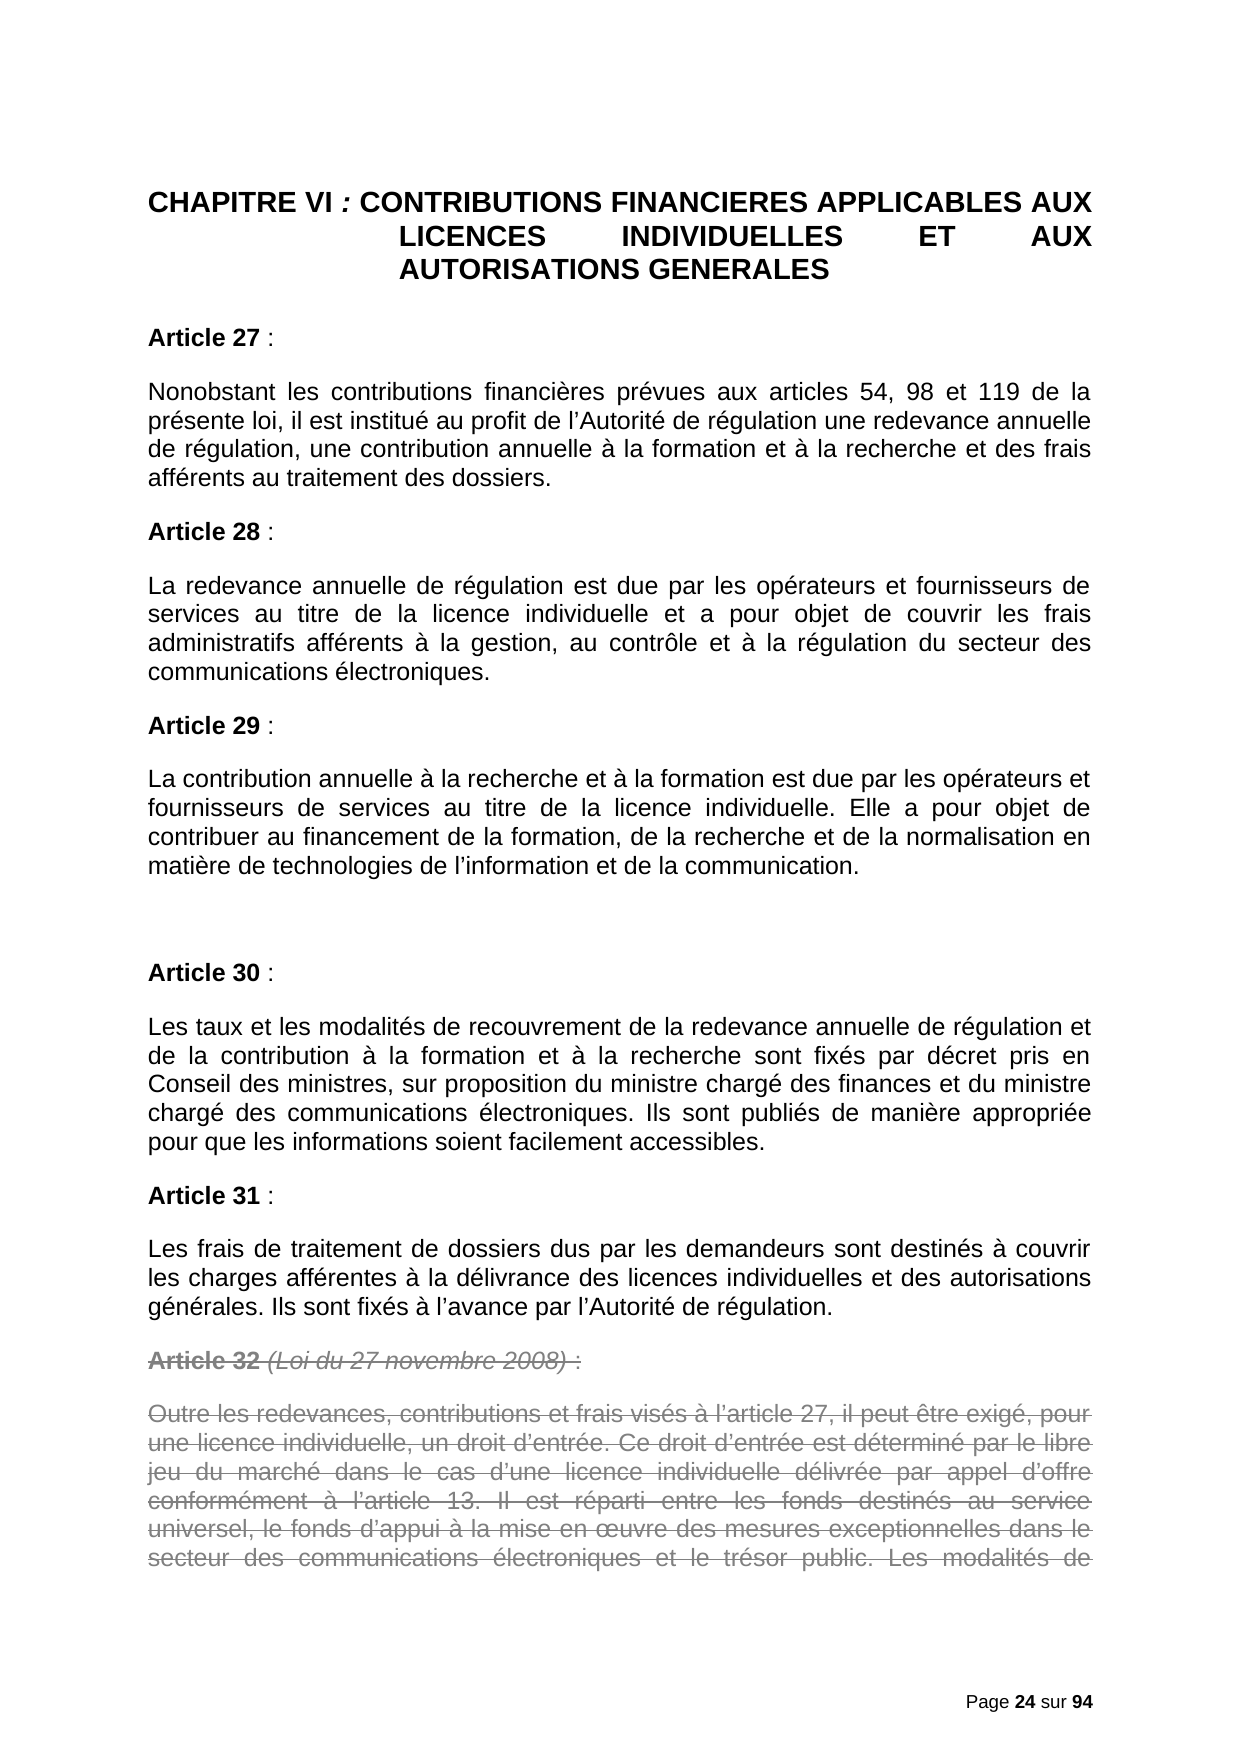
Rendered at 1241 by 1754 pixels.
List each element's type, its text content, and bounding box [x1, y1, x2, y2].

text Les frais de traitement de dossiers dus par les demandeurs sont destinés à couvrir les charges afférentes à la délivrance des licences individuelles et des autorisations générales. Ils sont fixés à l’avance par l’Autorité de régulation. [148, 1234, 1093, 1321]
text Article 32 (Loi du 27 novembre 2008) : [148, 1346, 1093, 1374]
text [148, 1531, 1093, 1559]
text Article 27 : [148, 323, 1093, 352]
text Article 29 : [148, 711, 1093, 739]
text La redevance annuelle de régulation est due par les opérateurs et fournisseurs de services au titre de la licence individuelle et a pour objet de couvrir les frais administratifs afférents à la gestion, au contrôle et à la régulation du secteur des communications électroniques. [148, 571, 1093, 686]
text Nonobstant les contributions financières prévues aux articles 54, 98 et 119 de la présente loi, il est institué au profit de l’Autorité de régulation une redevance annuelle de régulation, une contribution annuelle à la formation et à la recherche et des frais afférents au traitement des dossiers. [148, 377, 1093, 492]
subtitle CHAPITRE VI : CONTRIBUTIONS FINANCIERES APPLICABLES AUX LICENCES INDIVIDUELLES ET AUX AUTORISATIONS GENERALES [148, 185, 1093, 286]
text Les taux et les modalités de recouvrement de la redevance annuelle de régulation et de la contribution à la formation et à la recherche sont fixés par décret pris en Conseil des ministres, sur proposition du ministre chargé des finances et du ministre chargé des communications électroniques. Ils sont publiés de manière appropriée pour que les informations soient facilement accessibles. [148, 1012, 1093, 1156]
text Article 30 : [148, 958, 1093, 987]
text La contribution annuelle à la recherche et à la formation est due par les opérateurs et fournisseurs de services au titre de la licence individuelle. Elle a pour objet de contribuer au financement de la formation, de la recherche et de la normalisation en matière de technologies de l’information et de la communication. [148, 764, 1093, 879]
text Article 31 : [148, 1181, 1093, 1209]
text Article 28 : [148, 517, 1093, 546]
